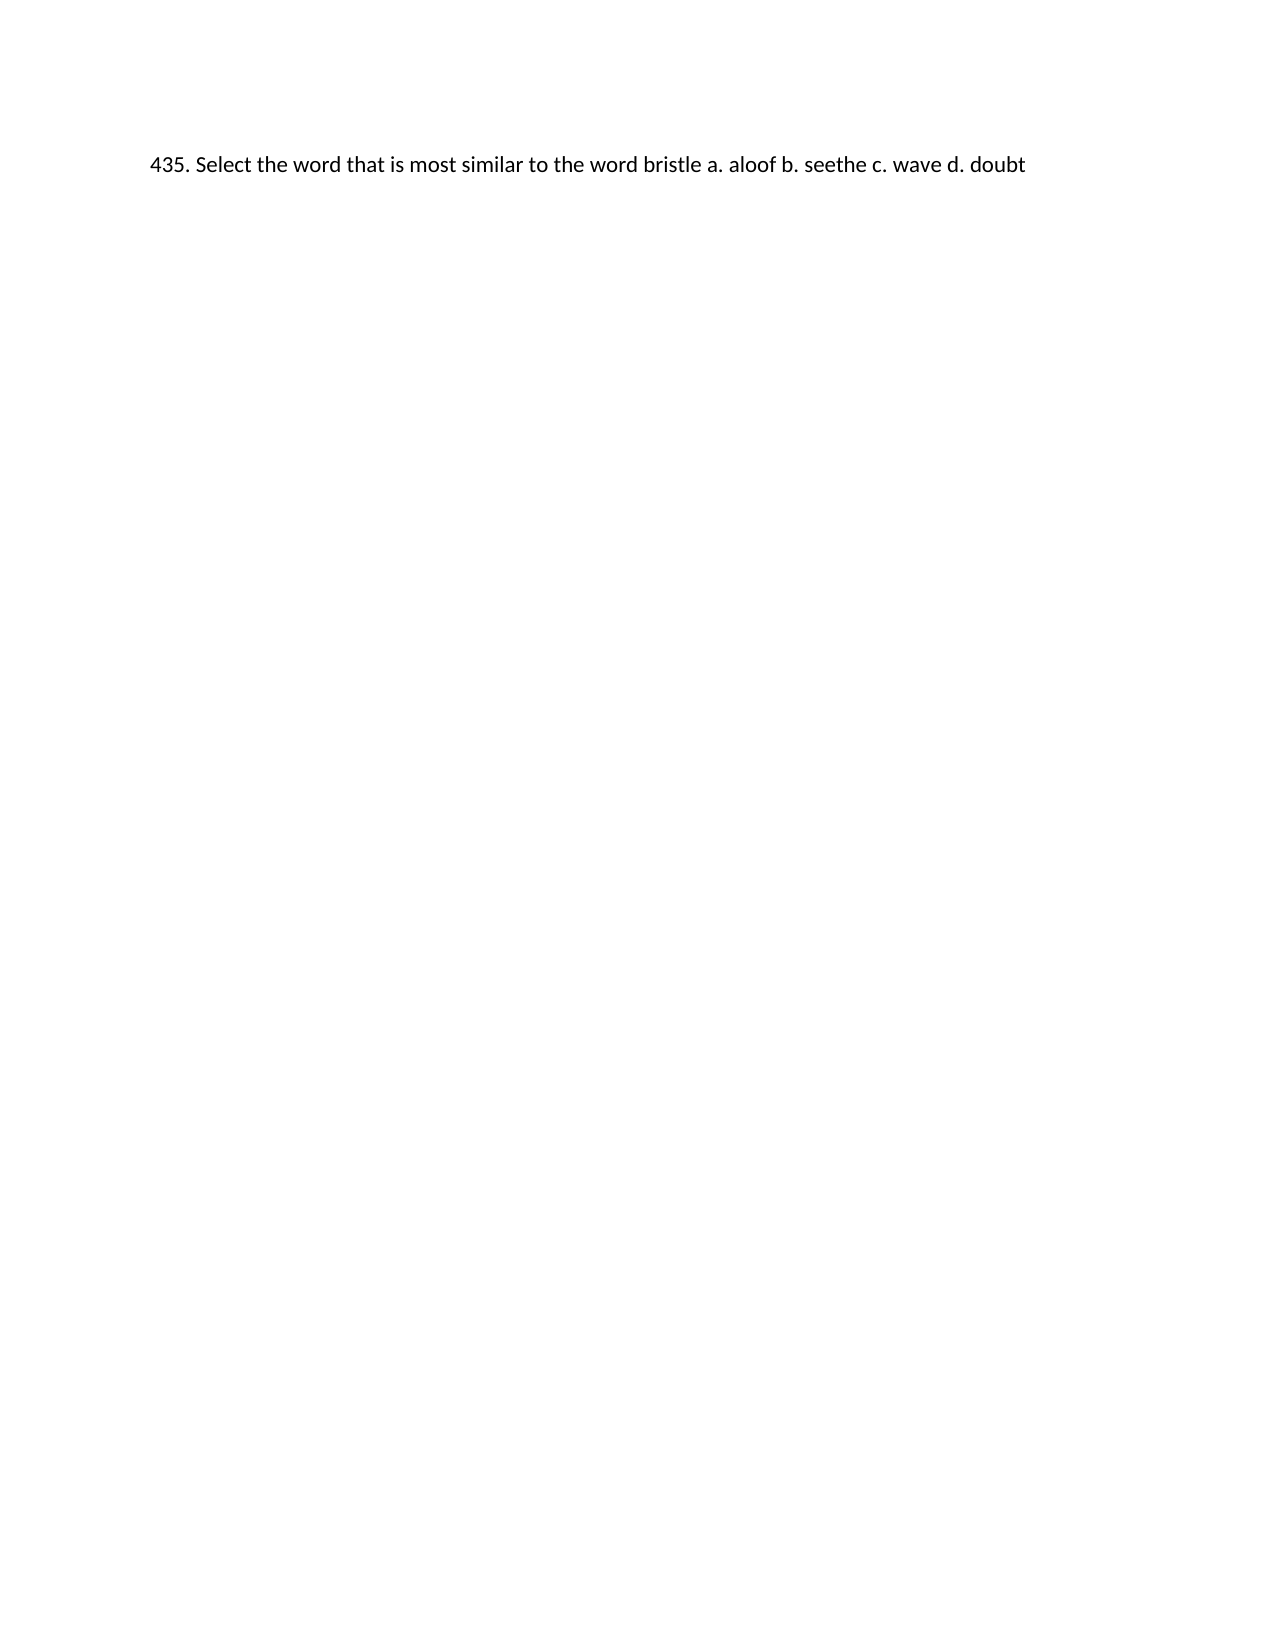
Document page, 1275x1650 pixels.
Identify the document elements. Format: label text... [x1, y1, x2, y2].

text 435. Select the word that is most similar to the word bristle a. aloof b. seethe c. wave d. doubt [150, 150, 1125, 178]
